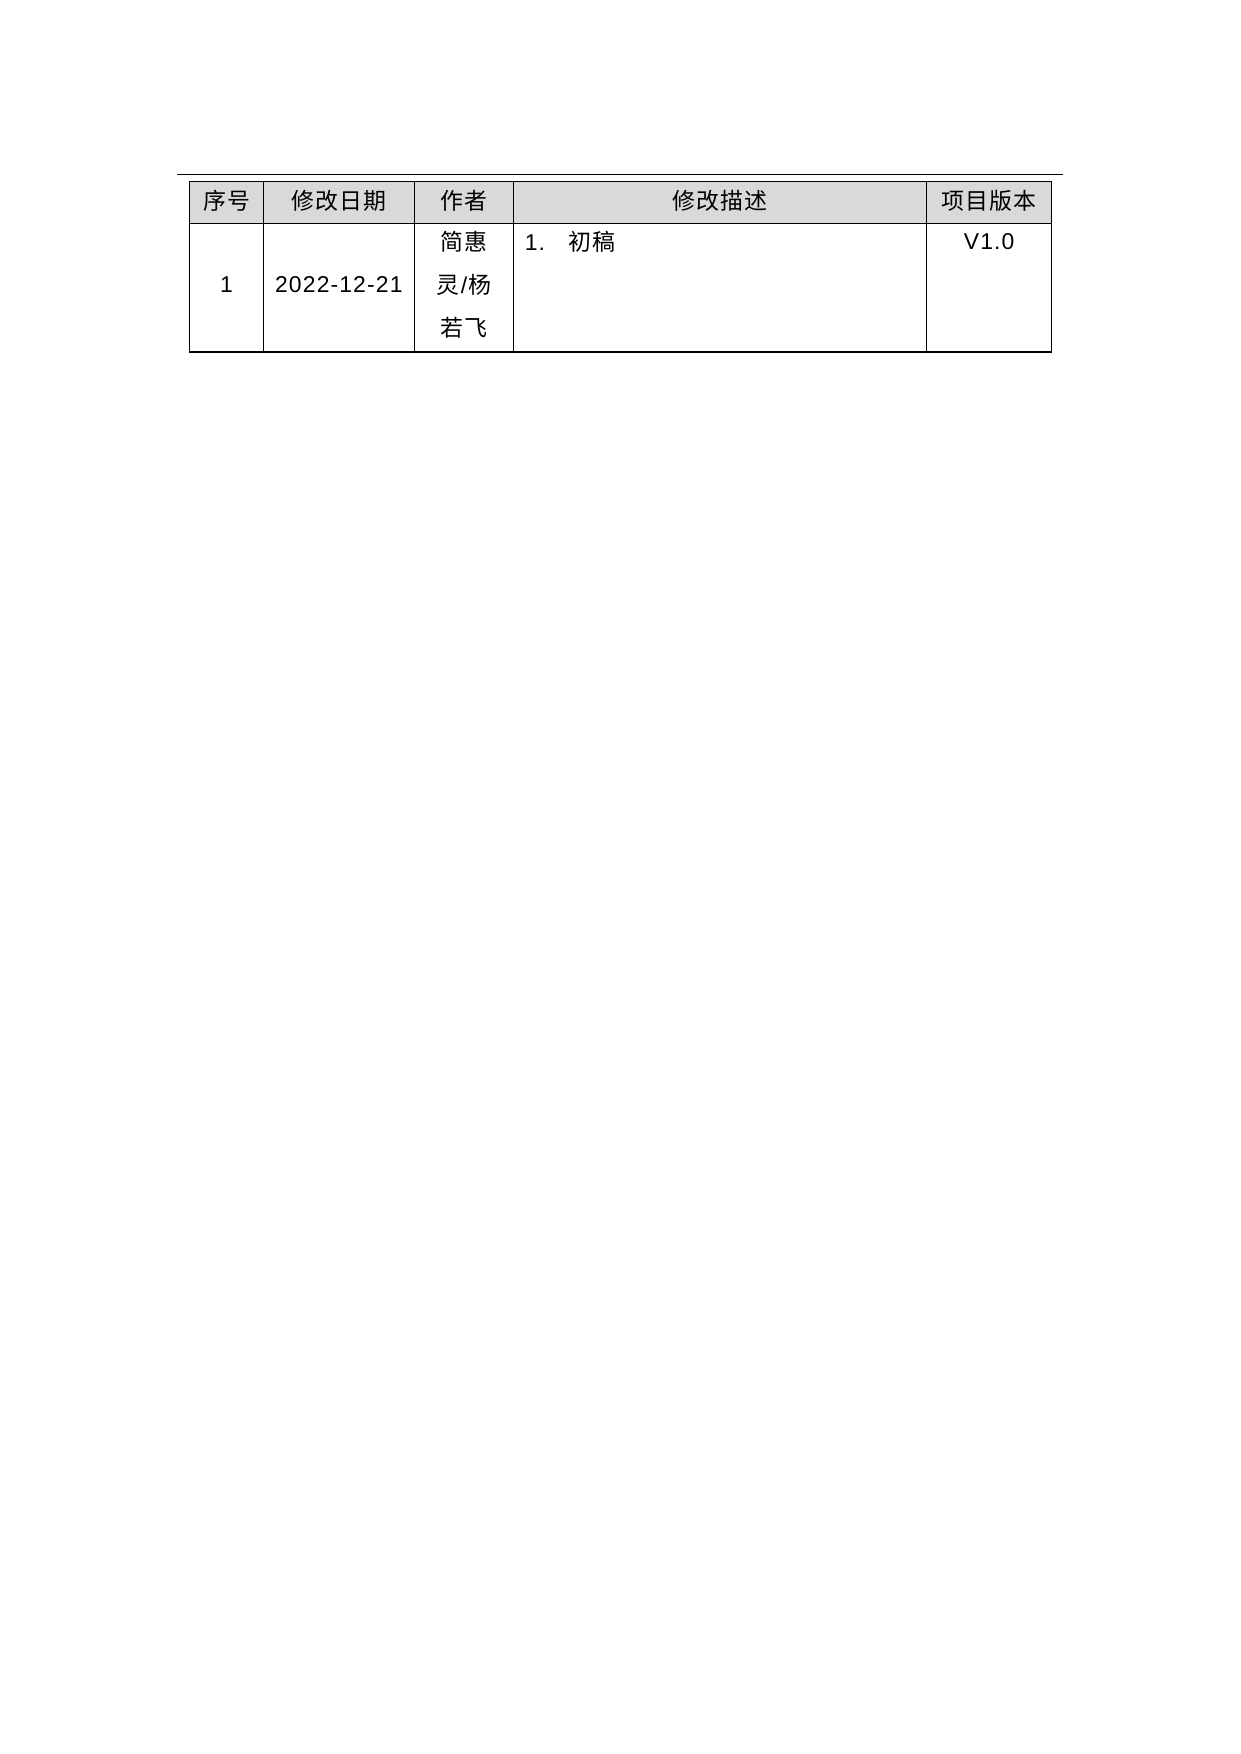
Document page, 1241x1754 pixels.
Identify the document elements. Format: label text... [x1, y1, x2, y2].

table_header 修改日期 [264, 182, 414, 223]
table_header 序号 [190, 182, 263, 223]
table_cell V1.0 [927, 224, 1051, 351]
table_cell 初稿 [514, 224, 926, 351]
table_cell 2022-12-21 [264, 224, 414, 351]
table_cell 简惠灵/杨若飞 [415, 224, 513, 351]
table_header 作者 [415, 182, 513, 223]
table_header 项目版本 [927, 182, 1051, 223]
table_cell 1 [190, 224, 263, 351]
table_header 修改描述 [514, 182, 926, 223]
